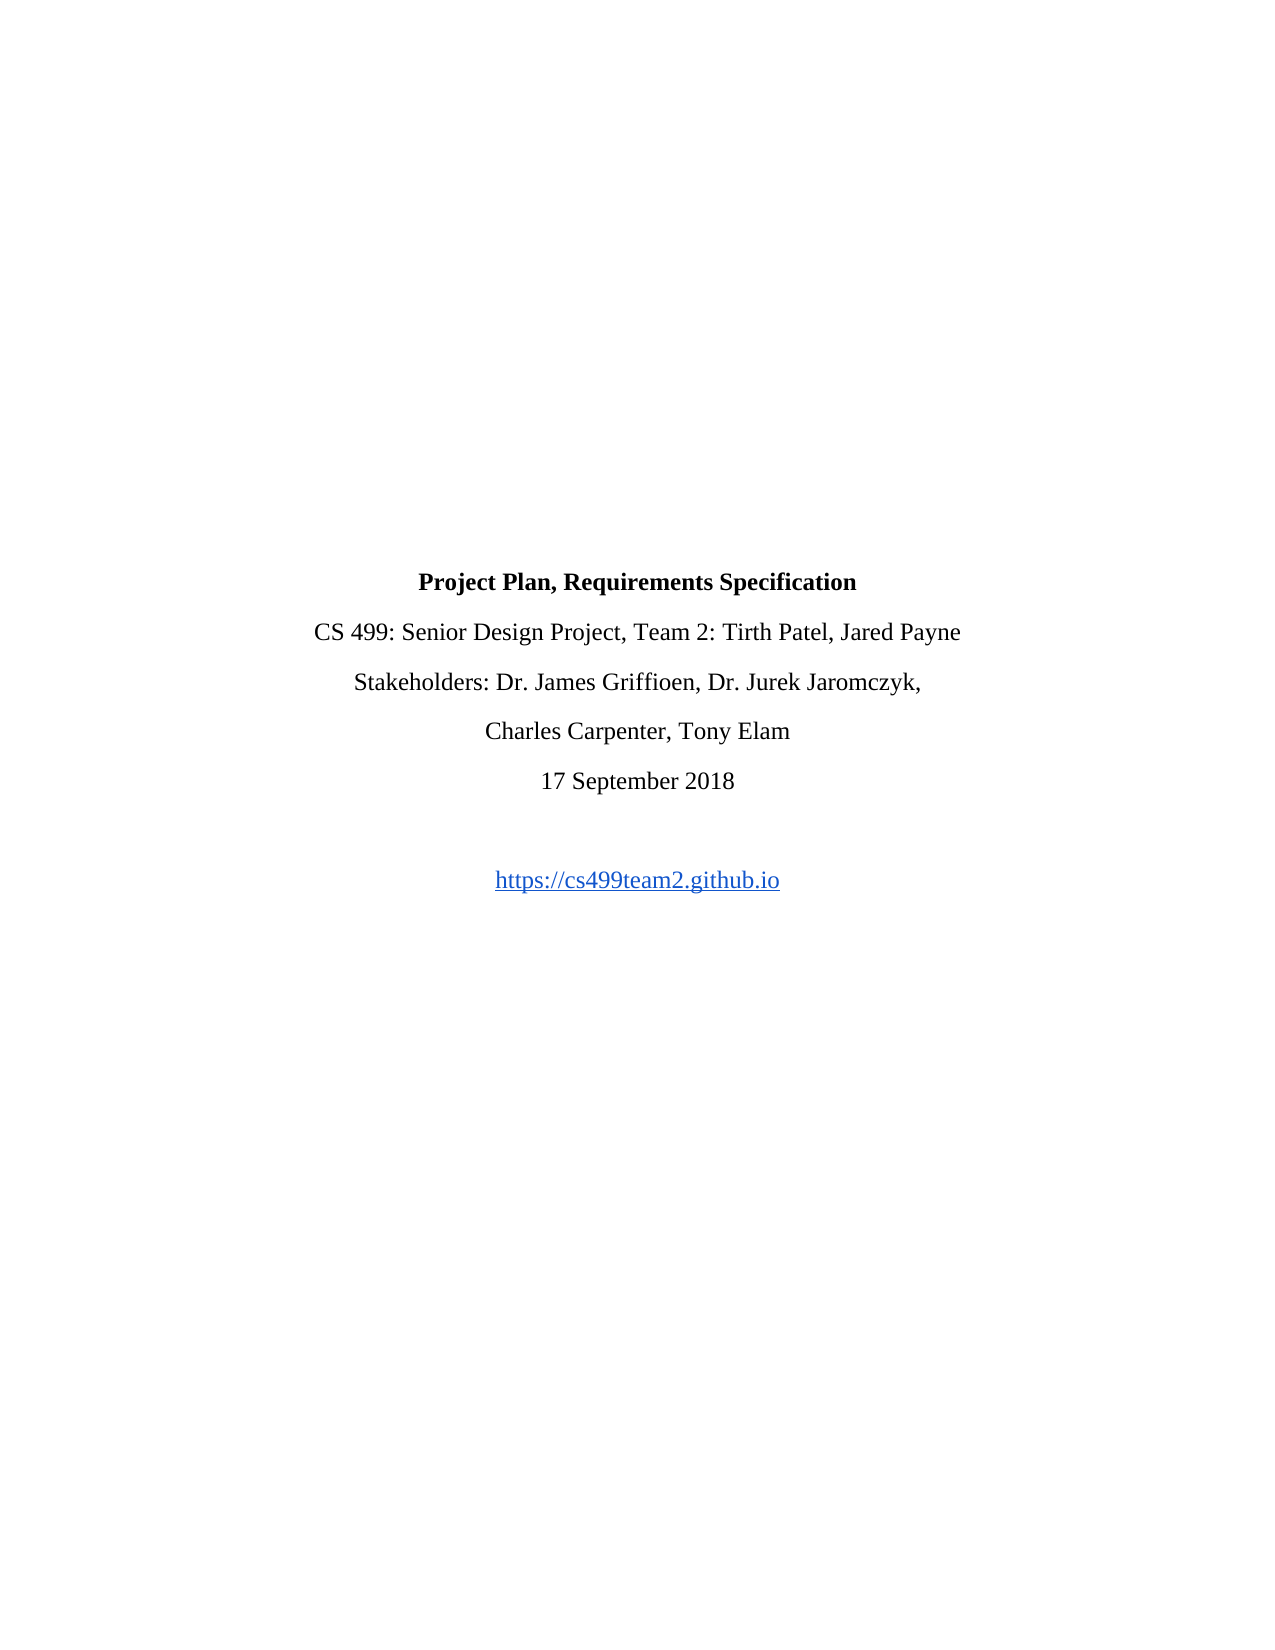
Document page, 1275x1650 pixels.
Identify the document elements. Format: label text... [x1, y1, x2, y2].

text Stakeholders: Dr. James Griffioen, Dr. Jurek Jaromczyk, [150, 667, 1125, 695]
text Charles Carpenter, Tony Elam [150, 716, 1125, 745]
text Project Plan, Requirements Specification [150, 567, 1125, 596]
text https://cs499team2.github.io [150, 865, 1125, 894]
text 17 September 2018 [150, 766, 1125, 794]
text CS 499: Senior Design Project, Team 2: Tirth Patel, Jared Payne [150, 617, 1125, 646]
